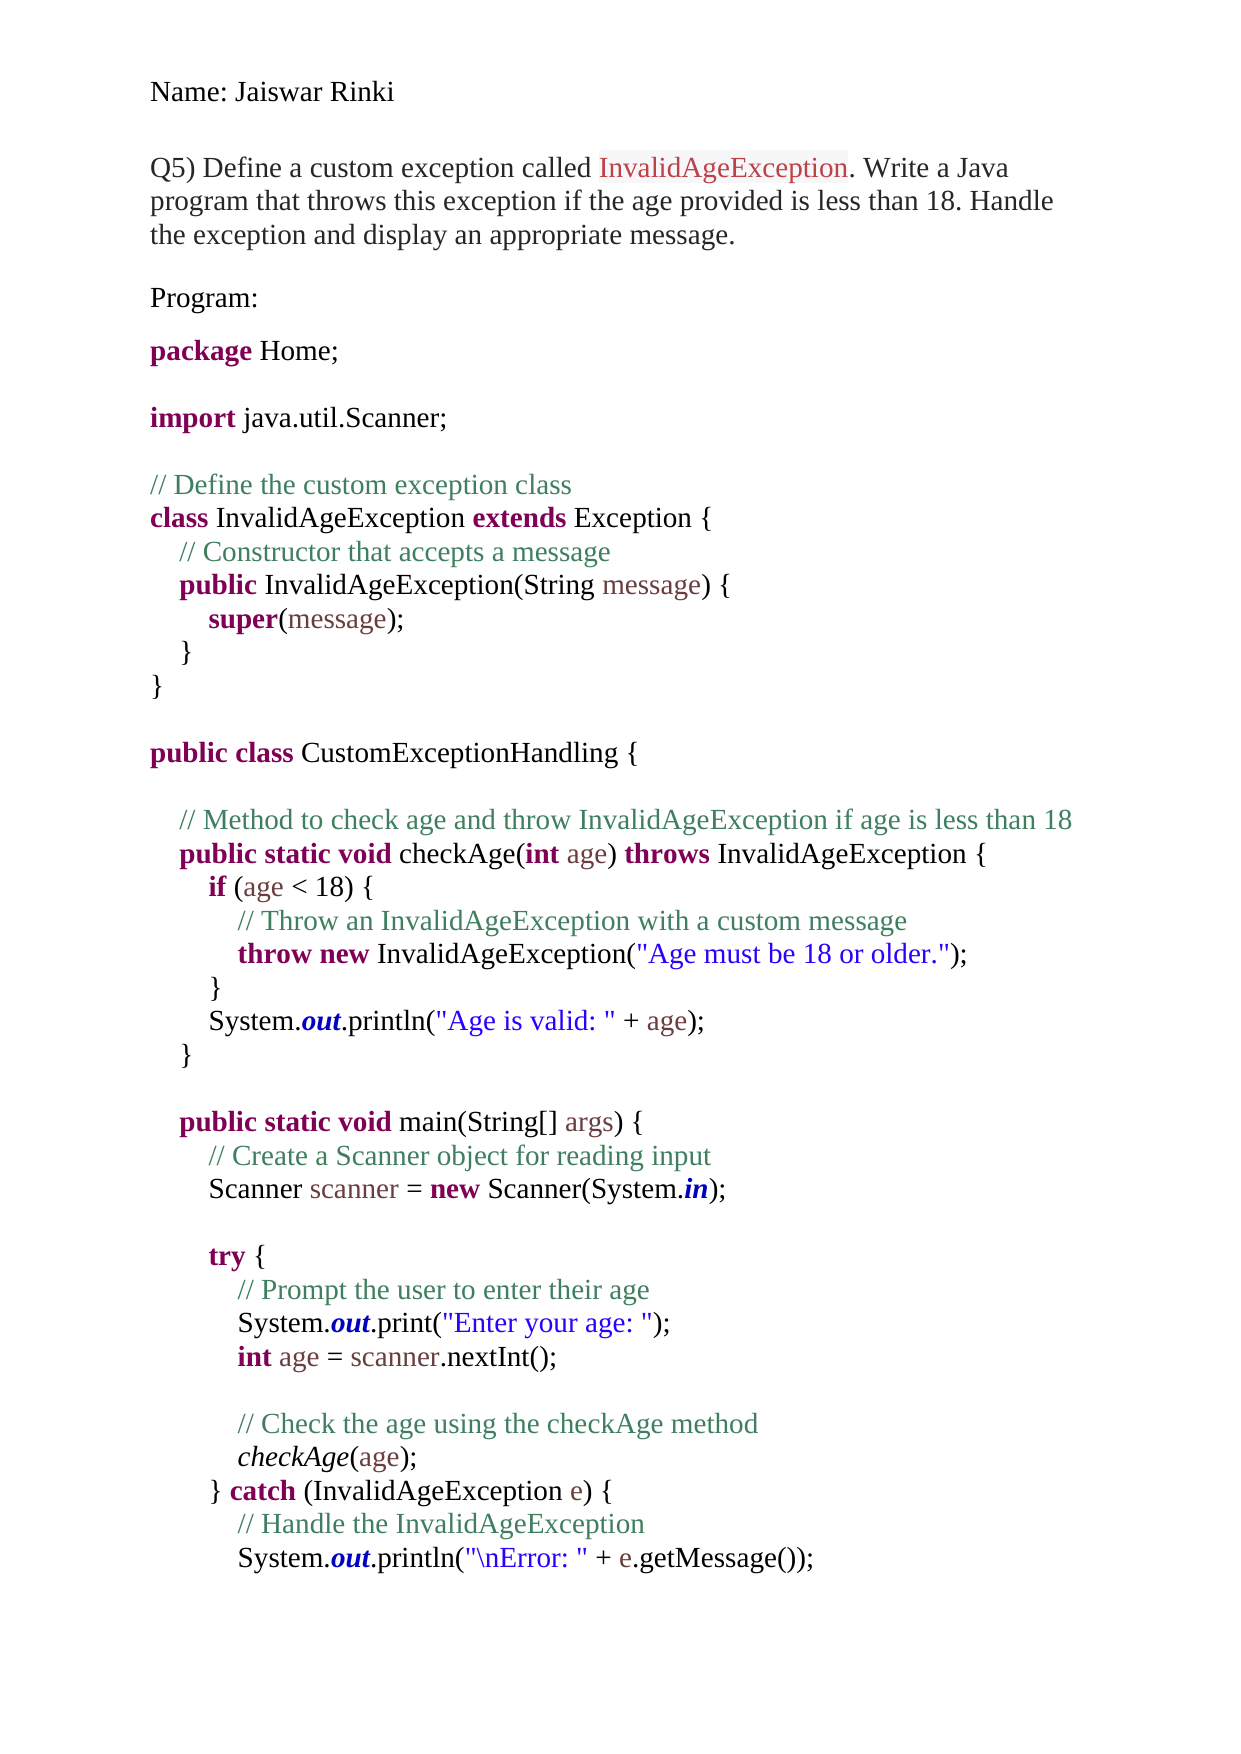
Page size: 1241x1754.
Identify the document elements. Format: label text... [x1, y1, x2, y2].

text // Check the age using the checkAge method [150, 1406, 1090, 1439]
text public InvalidAgeException(String message) { [150, 567, 1090, 601]
text System.out.println("\nError: " + e.getMessage()); [150, 1540, 1090, 1574]
text // Throw an InvalidAgeException with a custom message [150, 903, 1090, 936]
text // Prompt the user to enter their age [150, 1272, 1090, 1305]
text } [150, 634, 1090, 668]
text } [150, 1037, 1090, 1071]
text if (age < 18) { [150, 869, 1090, 903]
text } [150, 970, 1090, 1003]
text public static void checkAge(int age) throws InvalidAgeException { [150, 836, 1090, 869]
text throw new InvalidAgeException("Age must be 18 or older."); [150, 936, 1090, 970]
text // Method to check age and throw InvalidAgeException if age is less than 18 [150, 802, 1090, 836]
text public static void main(String[] args) { [150, 1104, 1090, 1138]
text import java.util.Scanner; [150, 400, 1090, 433]
text Scanner scanner = new Scanner(System.in); [150, 1171, 1090, 1205]
text super(message); [150, 601, 1090, 634]
text checkAge(age); [150, 1439, 1090, 1473]
text // Create a Scanner object for reading input [150, 1138, 1090, 1171]
text } catch (InvalidAgeException e) { [150, 1473, 1090, 1507]
text package Home; [150, 333, 1090, 366]
text } [150, 668, 1090, 702]
text // Handle the InvalidAgeException [150, 1507, 1090, 1540]
text Program: [150, 280, 1090, 313]
text // Constructor that accepts a message [150, 534, 1090, 567]
text System.out.println("Age is valid: " + age); [150, 1003, 1090, 1037]
text Q5) Define a custom exception called InvalidAgeException. Write a Java program that throws this exception if the age provided is less than 18. Handle the exception and display an appropriate message. [150, 150, 1090, 251]
text try { [150, 1238, 1090, 1272]
text // Define the custom exception class [150, 467, 1090, 500]
text int age = scanner.nextInt(); [150, 1339, 1090, 1372]
text public class CustomExceptionHandling { [150, 735, 1090, 769]
text class InvalidAgeException extends Exception { [150, 500, 1090, 534]
text System.out.print("Enter your age: "); [150, 1305, 1090, 1339]
